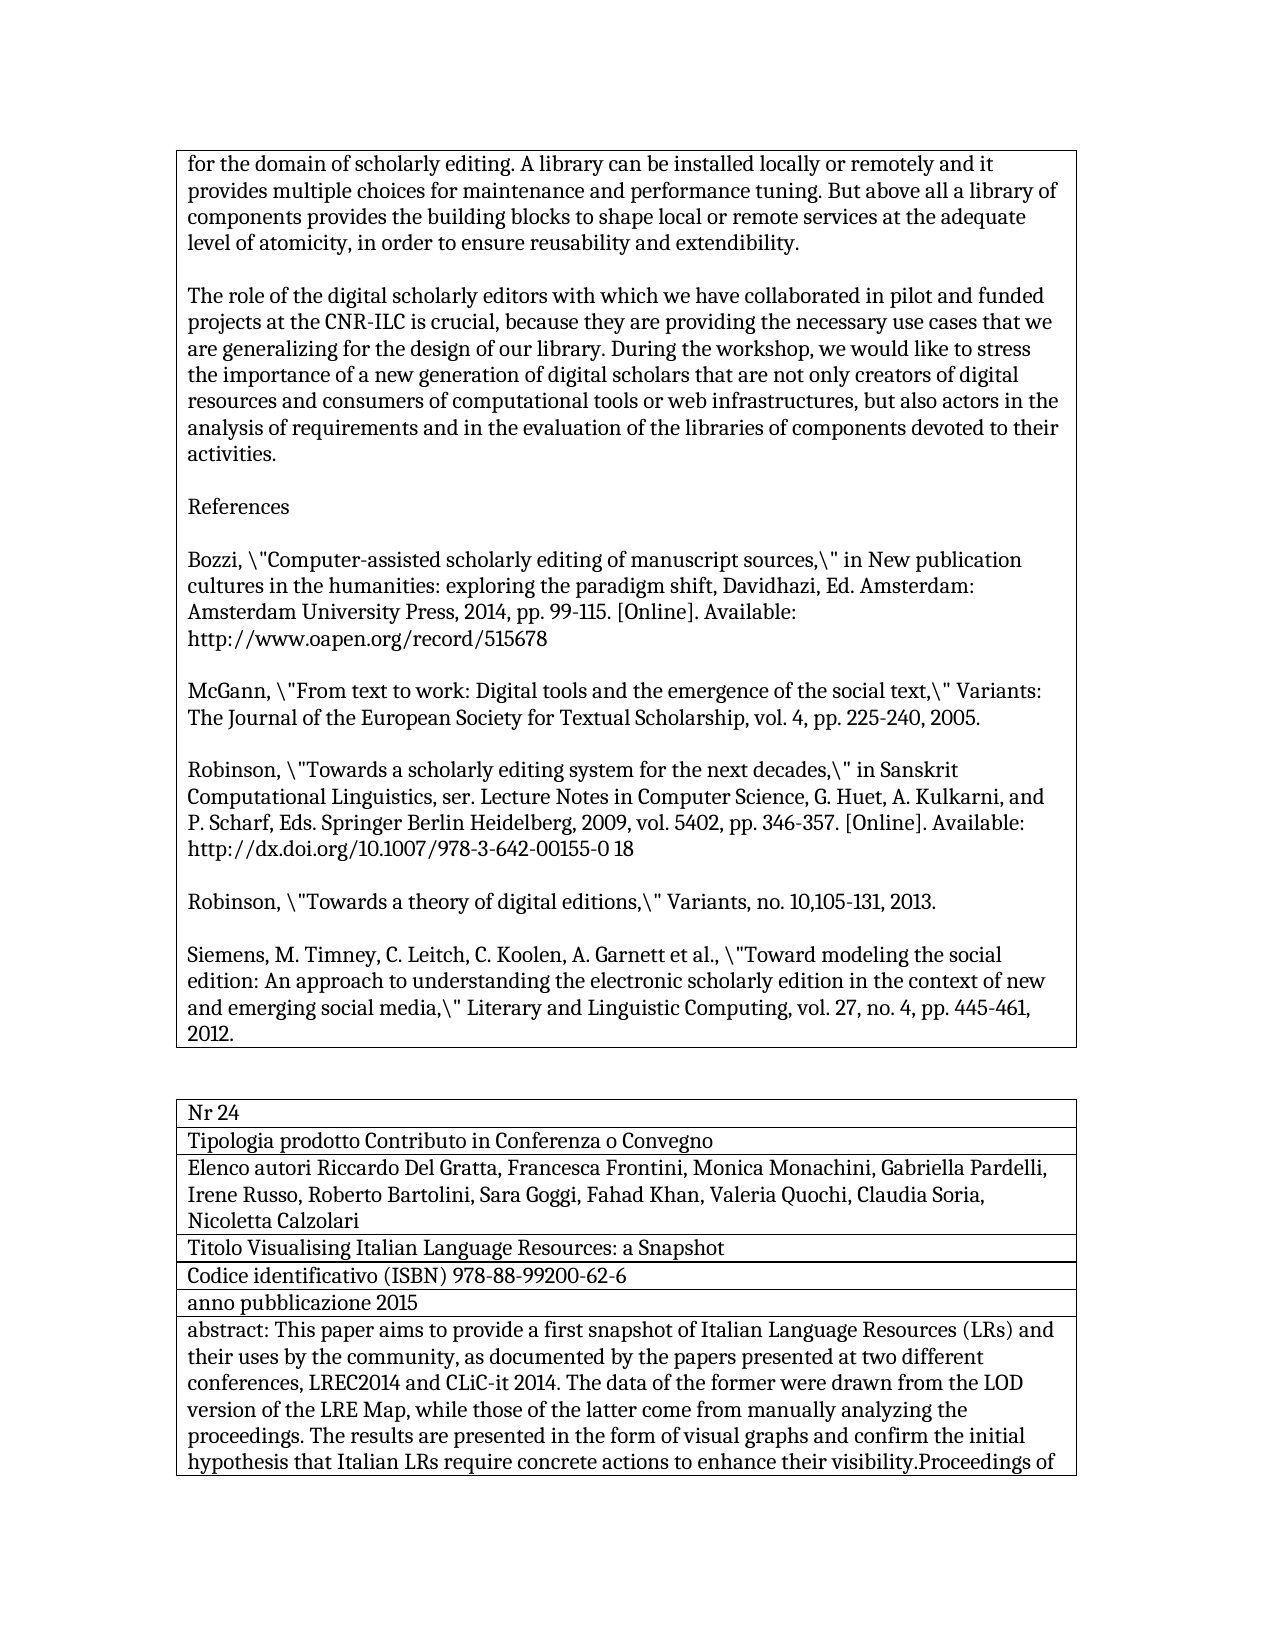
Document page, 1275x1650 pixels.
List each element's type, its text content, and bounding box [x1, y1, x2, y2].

table_header Nr 24 [177, 1100, 1076, 1127]
table_cell Elenco autori Riccardo Del Gratta, Francesca Frontini, Monica Monachini, Gabriella Pardelli, Irene Russo, Roberto Bartolini, Sara Goggi, Fahad Khan, Valeria Quochi, Claudia Soria, Nicoletta Calzolari [177, 1155, 1076, 1234]
table_cell Tipologia prodotto Contributo in Conferenza o Convegno [177, 1128, 1076, 1154]
table_cell anno pubblicazione 2015 [177, 1290, 1076, 1316]
table_cell Codice identificativo (ISBN) 978-88-99200-62-6 [177, 1263, 1076, 1289]
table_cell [177, 1317, 1076, 1475]
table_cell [177, 151, 1076, 1047]
table_cell Titolo Visualising Italian Language Resources: a Snapshot [177, 1235, 1076, 1261]
